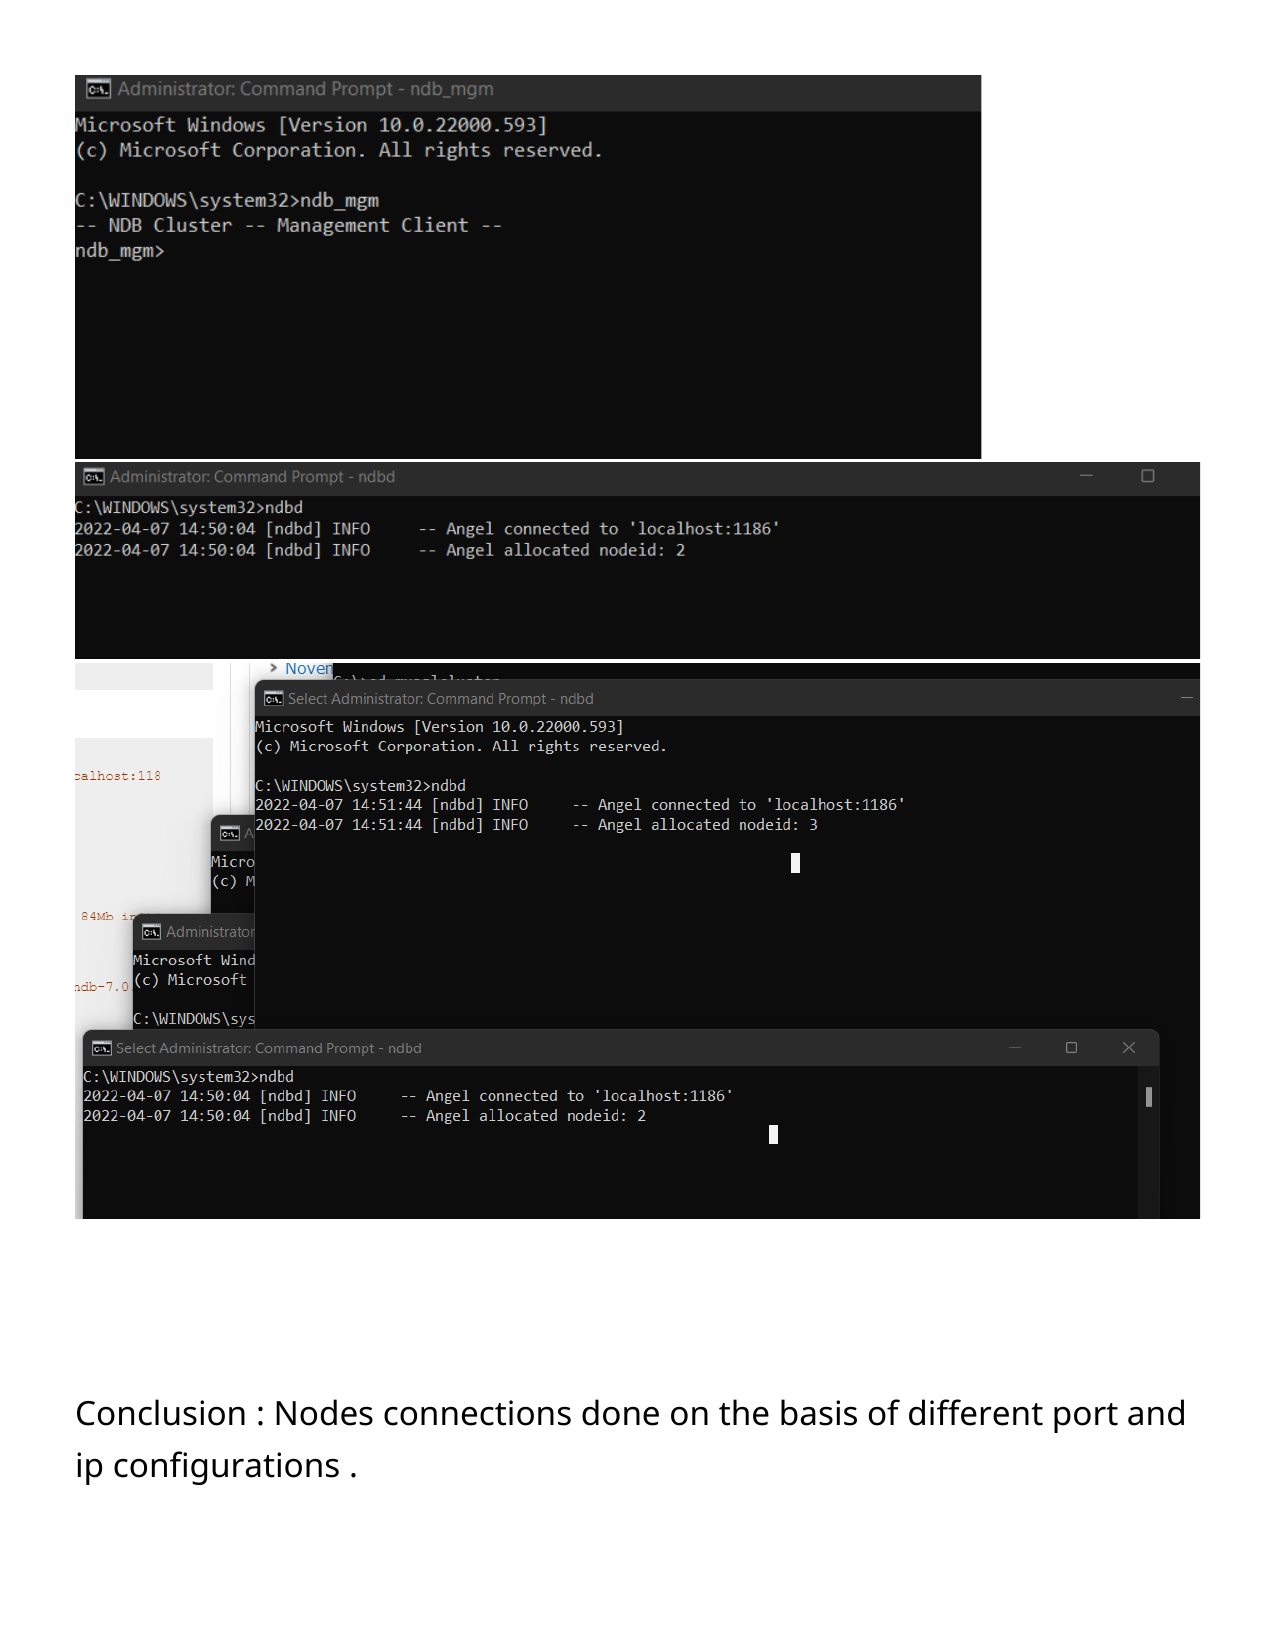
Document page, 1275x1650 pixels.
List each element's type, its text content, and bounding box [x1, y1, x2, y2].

picture [75, 462, 1200, 659]
text Conclusion : Nodes connections done on the basis of different port and ip configurations . [75, 1389, 1200, 1487]
picture [75, 663, 1200, 1219]
picture [75, 75, 982, 459]
